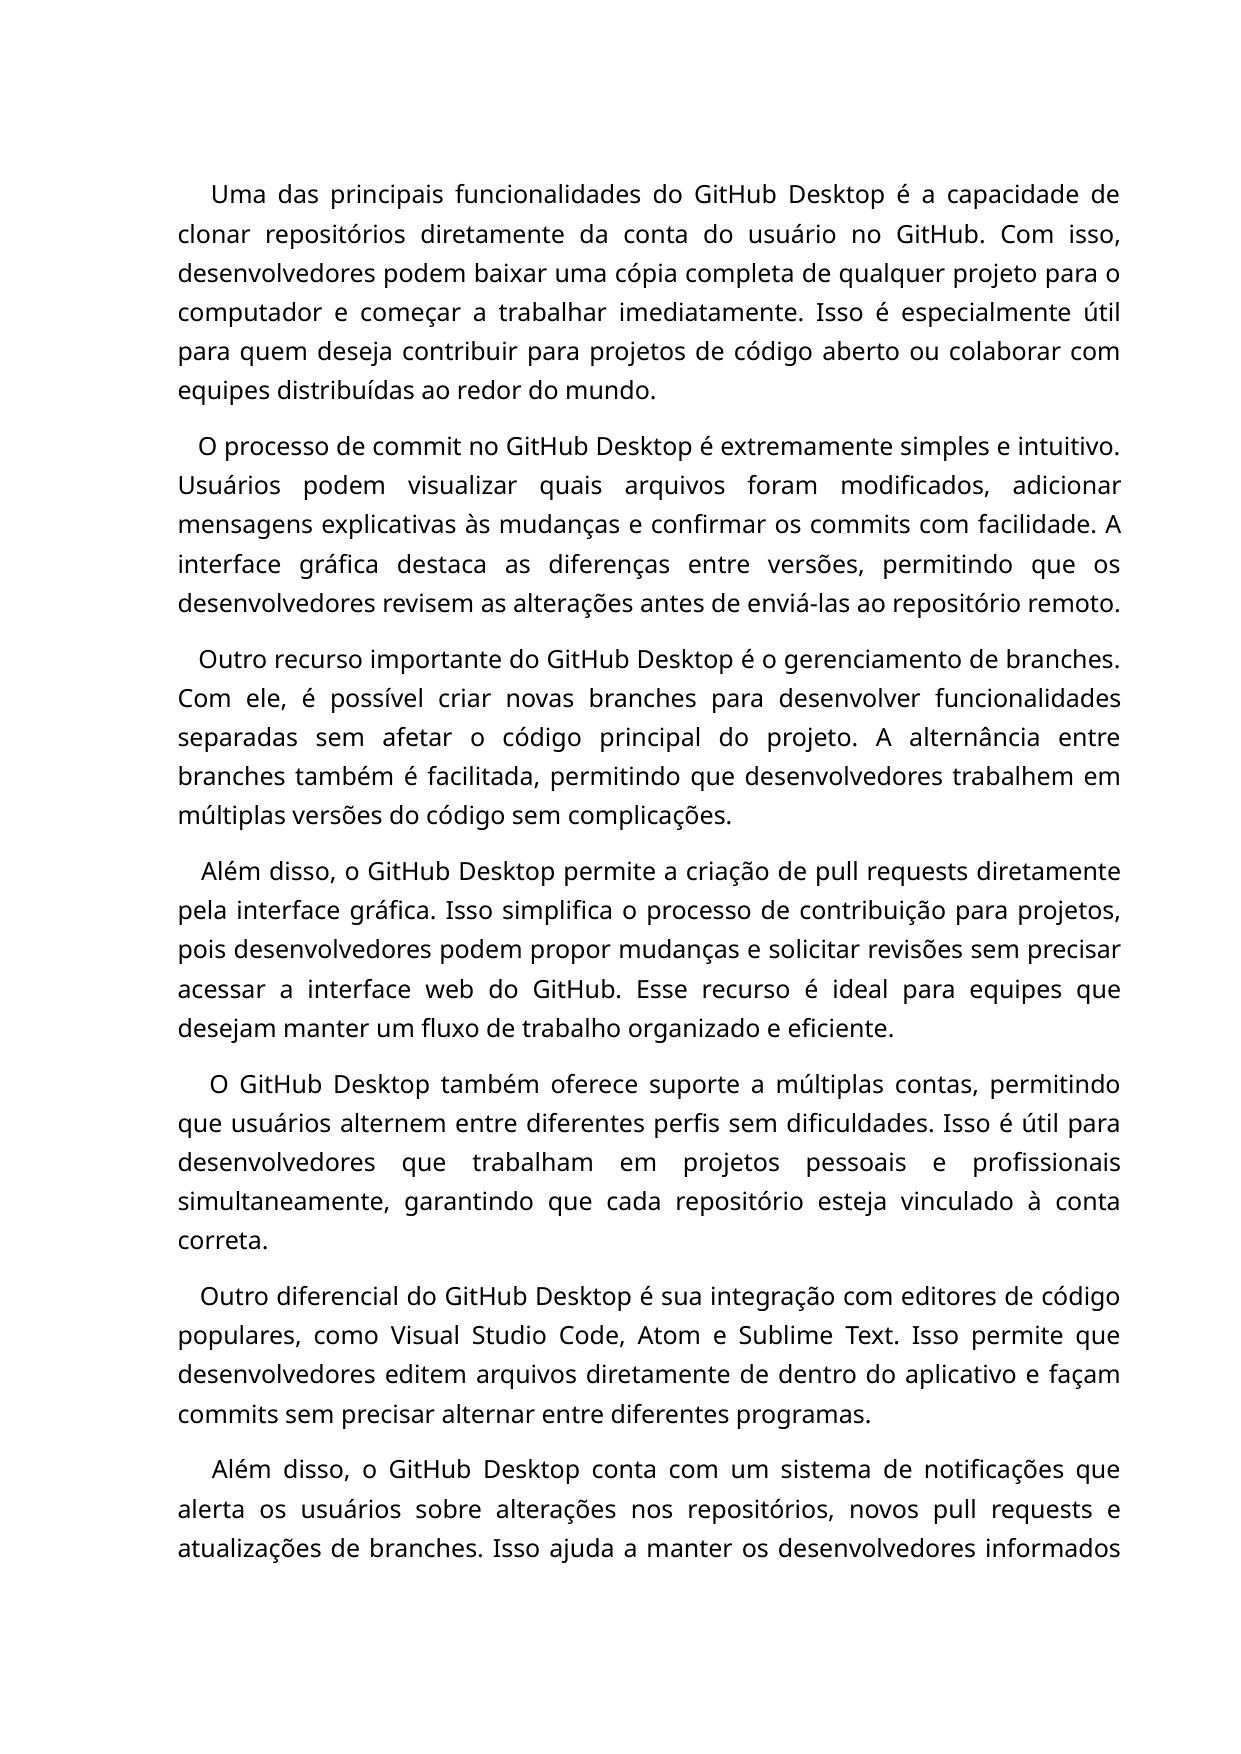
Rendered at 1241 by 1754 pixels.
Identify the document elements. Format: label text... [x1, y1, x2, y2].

text O GitHub Desktop também oferece suporte a múltiplas contas, permitindo que usuários alternem entre diferentes perfis sem dificuldades. Isso é útil para desenvolvedores que trabalham em projetos pessoais e profissionais simultaneamente, garantindo que cada repositório esteja vinculado à conta correta. [177, 1066, 1122, 1257]
text Uma das principais funcionalidades do GitHub Desktop é a capacidade de clonar repositórios diretamente da conta do usuário no GitHub. Com isso, desenvolvedores podem baixar uma cópia completa de qualquer projeto para o computador e começar a trabalhar imediatamente. Isso é especialmente útil para quem deseja contribuir para projetos de código aberto ou colaborar com equipes distribuídas ao redor do mundo. [177, 177, 1122, 407]
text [177, 1452, 1122, 1564]
text Além disso, o GitHub Desktop permite a criação de pull requests diretamente pela interface gráfica. Isso simplifica o processo de contribuição para projetos, pois desenvolvedores podem propor mudanças e solicitar revisões sem precisar acessar a interface web do GitHub. Esse recurso é ideal para equipes que desejam manter um fluxo de trabalho organizado e eficiente. [177, 854, 1122, 1044]
text Outro diferencial do GitHub Desktop é sua integração com editores de código populares, como Visual Studio Code, Atom e Sublime Text. Isso permite que desenvolvedores editem arquivos diretamente de dentro do aplicativo e façam commits sem precisar alternar entre diferentes programas. [177, 1279, 1122, 1430]
text Outro recurso importante do GitHub Desktop é o gerenciamento de branches. Com ele, é possível criar novas branches para desenvolver funcionalidades separadas sem afetar o código principal do projeto. A alternância entre branches também é facilitada, permitindo que desenvolvedores trabalhem em múltiplas versões do código sem complicações. [177, 641, 1122, 832]
text O processo de commit no GitHub Desktop é extremamente simples e intuitivo. Usuários podem visualizar quais arquivos foram modificados, adicionar mensagens explicativas às mudanças e confirmar os commits com facilidade. A interface gráfica destaca as diferenças entre versões, permitindo que os desenvolvedores revisem as alterações antes de enviá-las ao repositório remoto. [177, 429, 1122, 619]
